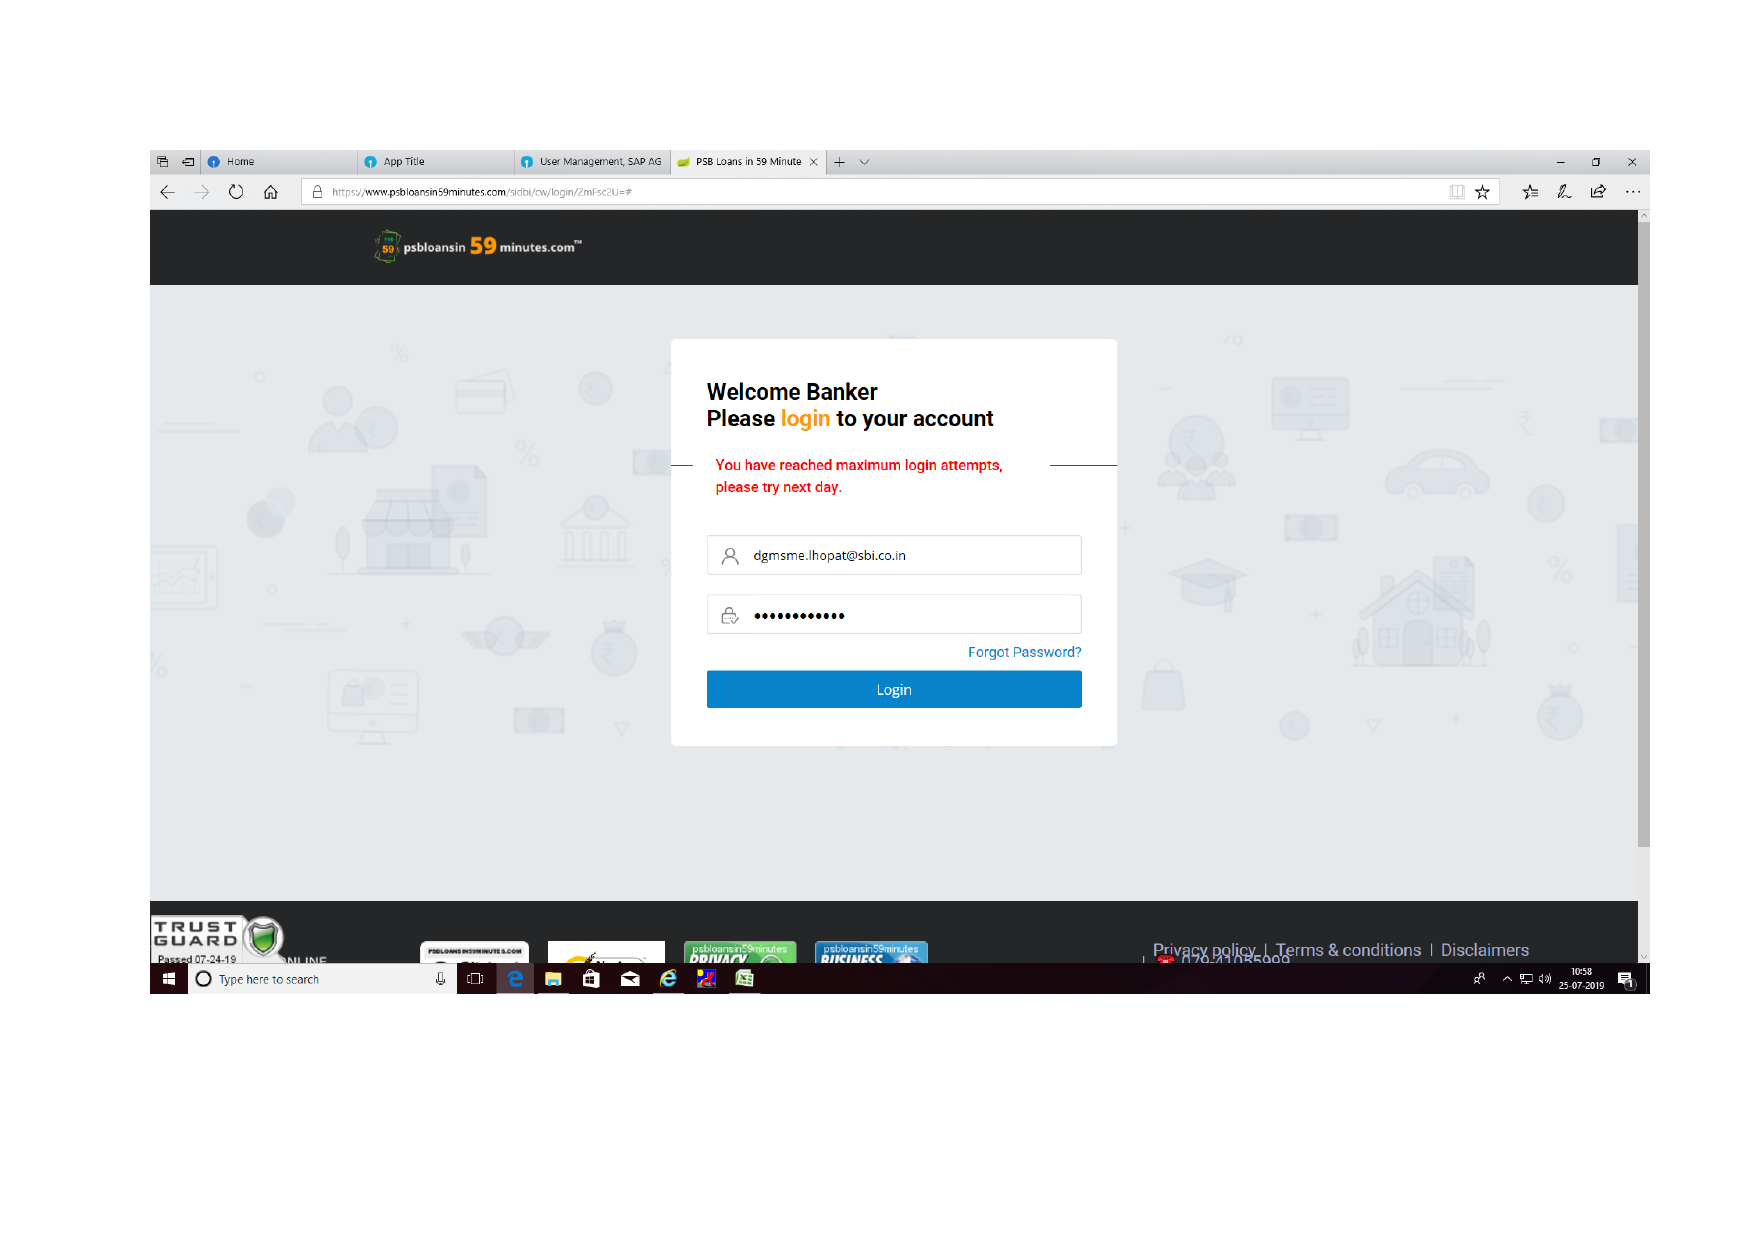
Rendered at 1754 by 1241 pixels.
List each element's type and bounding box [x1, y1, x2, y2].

picture [150, 150, 1650, 994]
